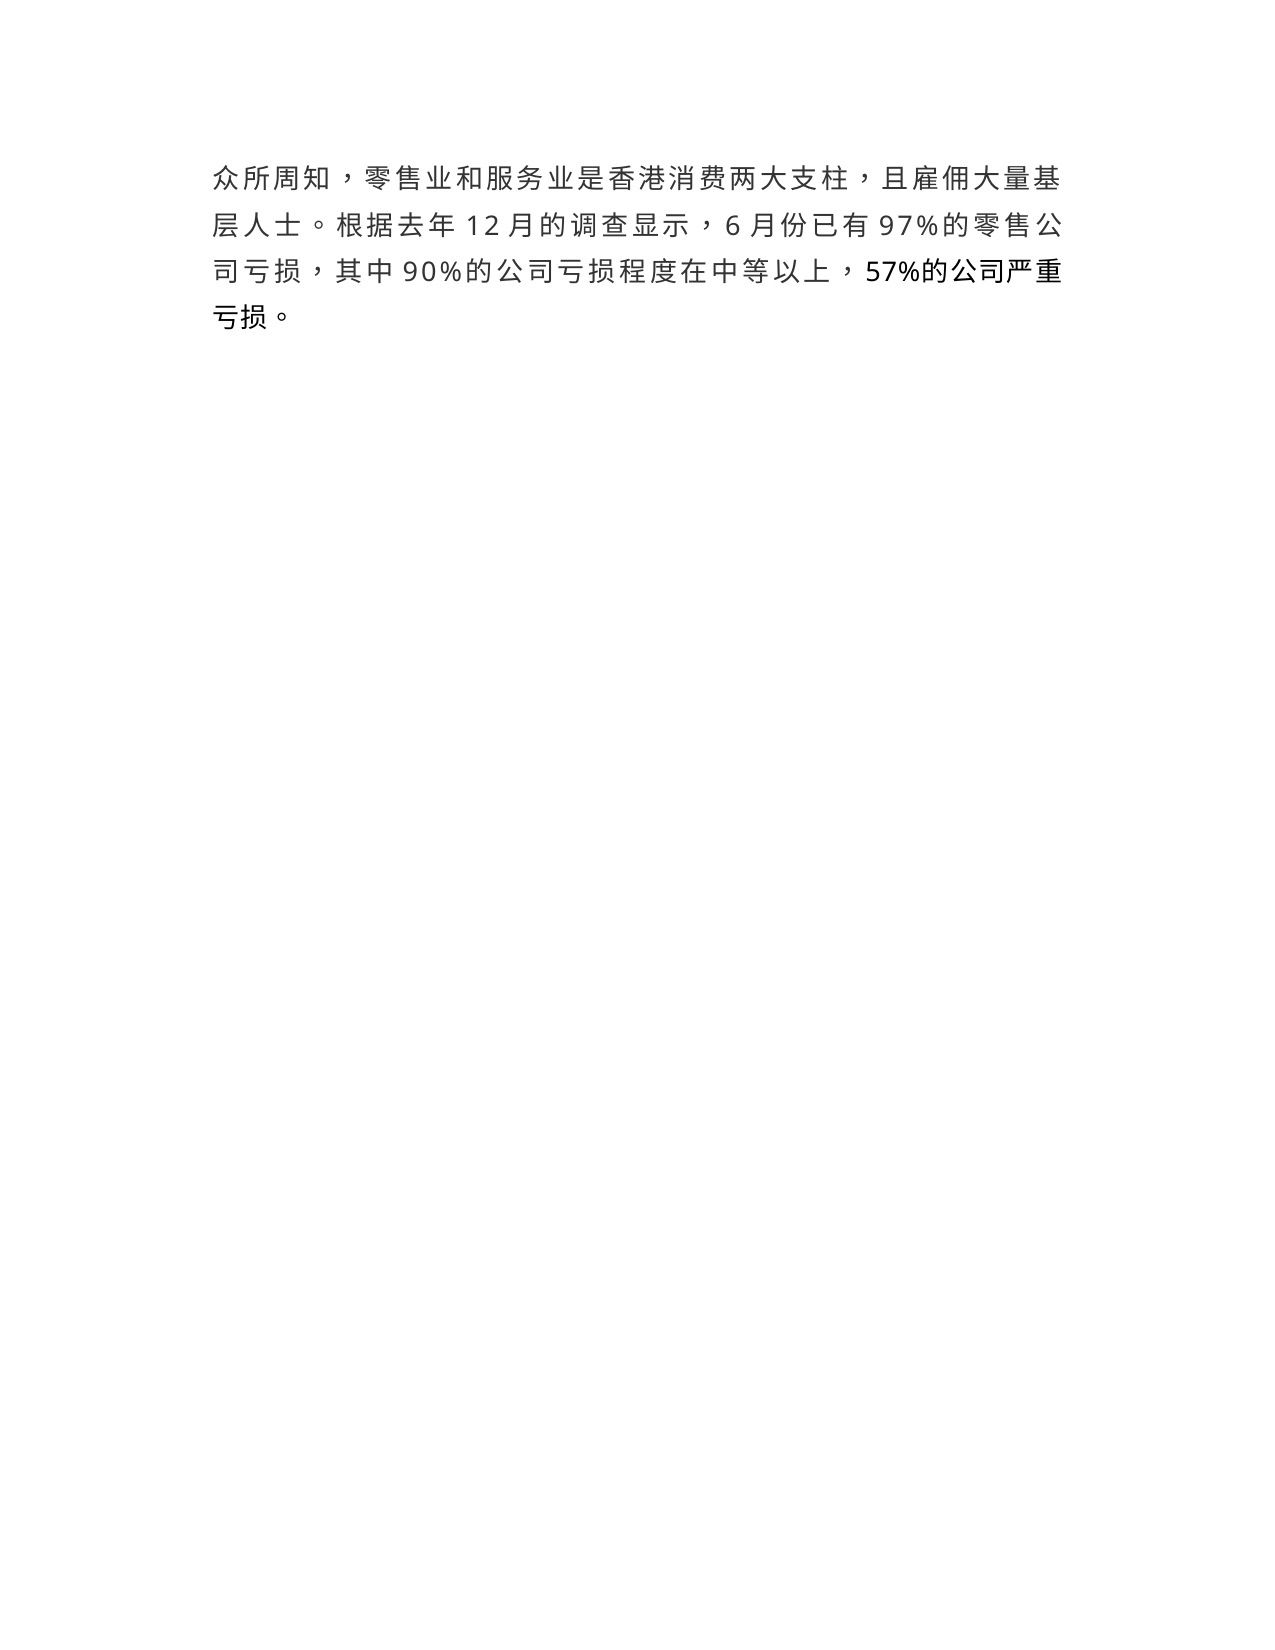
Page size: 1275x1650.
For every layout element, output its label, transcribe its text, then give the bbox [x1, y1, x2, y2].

text 众所周知，零售业和服务业是香港消费两大支柱，且雇佣大量基层人士。根据去年12月的调查显示，6月份已有97%的零售公司亏损，其中90%的公司亏损程度在中等以上，57%的公司严重亏损。 [212, 150, 1062, 336]
